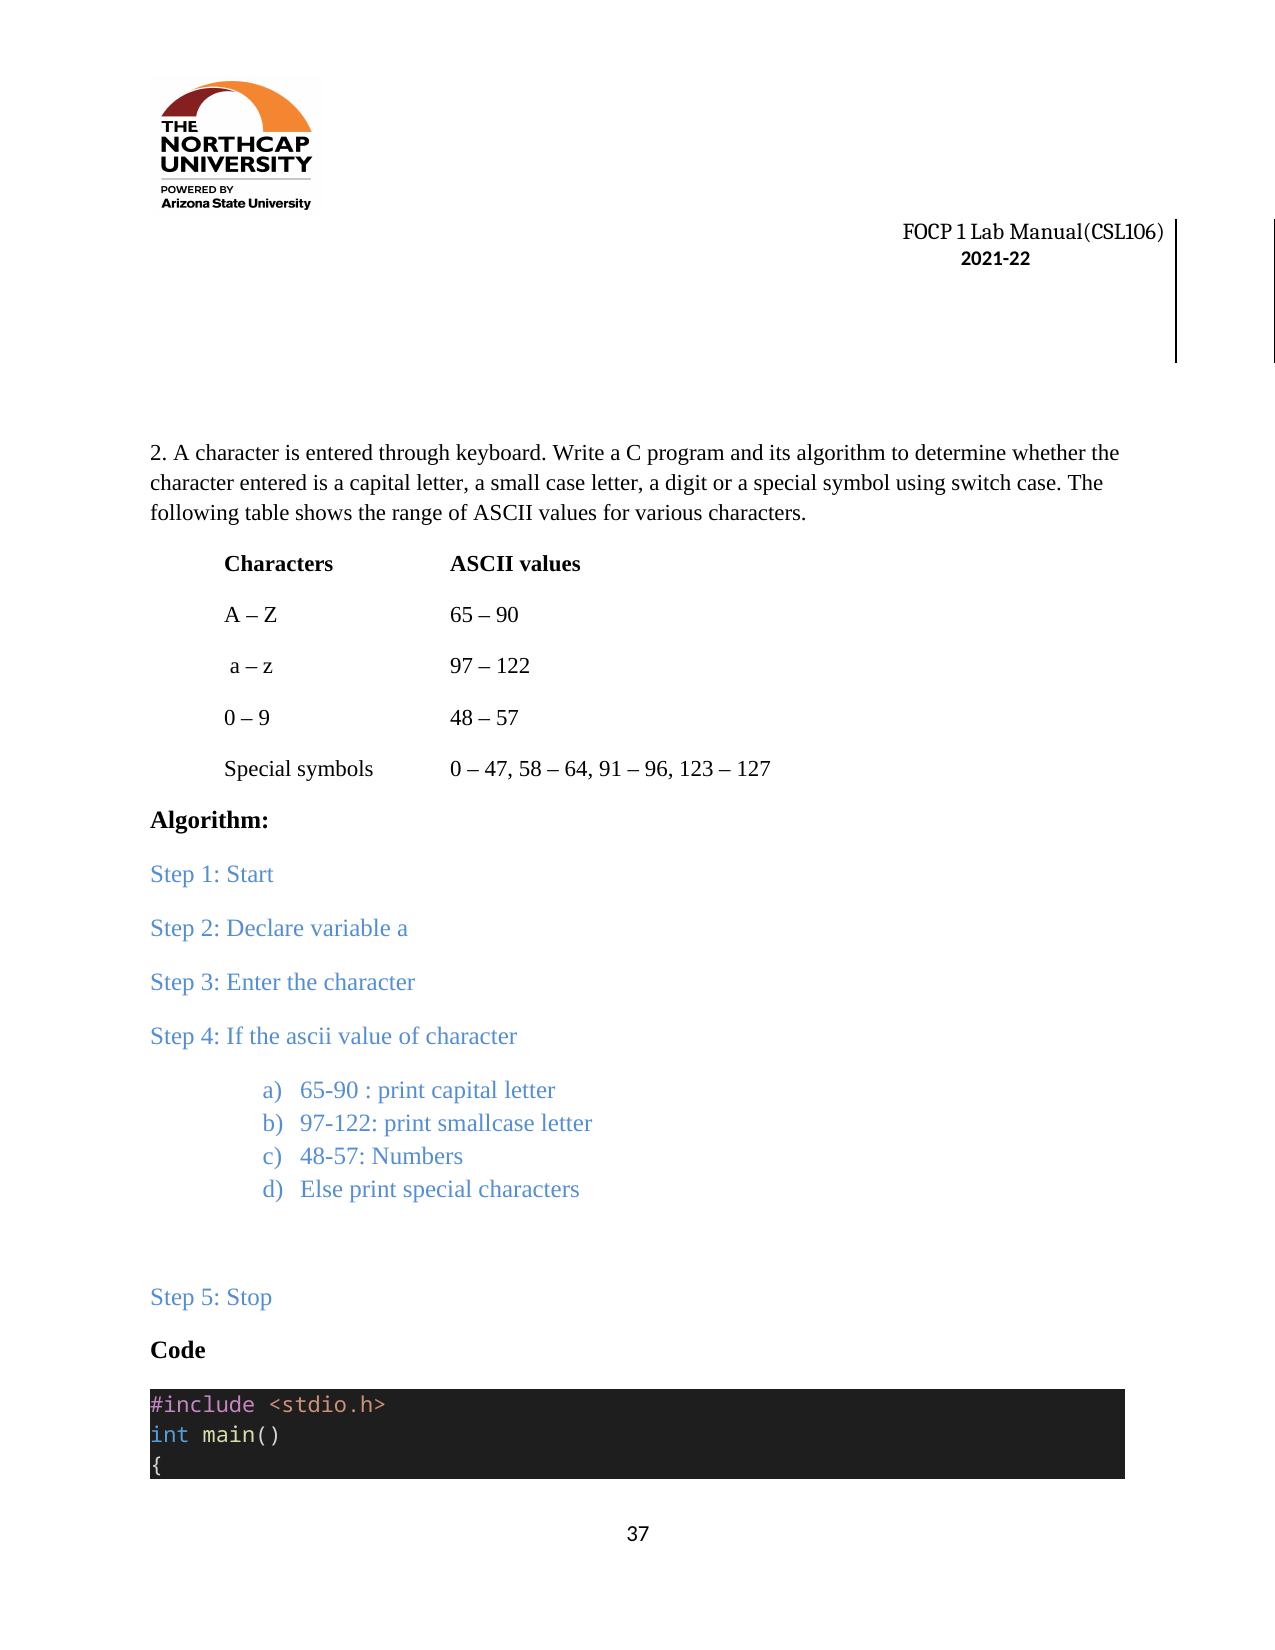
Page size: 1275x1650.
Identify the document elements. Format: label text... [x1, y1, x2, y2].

text Code [150, 1336, 1125, 1364]
text Special symbols 0 – 47, 58 – 64, 91 – 96, 123 – 127 [150, 754, 1125, 781]
text Characters ASCII values [150, 550, 1125, 577]
text Step 1: Start [150, 859, 1125, 888]
text Algorithm: [150, 806, 1125, 834]
list Else print special characters [262, 1174, 1125, 1203]
text 0 – 9 48 – 57 [150, 703, 1125, 730]
picture [150, 75, 323, 215]
list 65-90 : print capital letter [262, 1075, 1125, 1104]
text Step 4: If the ascii value of character [150, 1021, 1125, 1050]
text Step 2: Declare variable a [150, 913, 1125, 942]
text int main() [150, 1419, 1125, 1449]
list 97-122: print smallcase letter [262, 1108, 1125, 1137]
text Step 3: Enter the character [150, 967, 1125, 996]
text #include <stdio.h> [150, 1389, 1125, 1419]
list 48-57: Numbers [262, 1141, 1125, 1170]
text A – Z 65 – 90 [150, 601, 1125, 628]
text 2. A character is entered through keyboard. Write a C program and its algorithm to determine whether the character entered is a capital letter, a small case letter, a digit or a special symbol using switch case. The following table shows the range of ASCII values for various characters. [150, 439, 1125, 526]
text { [150, 1449, 1125, 1479]
text a – z 97 – 122 [150, 652, 1125, 679]
text Step 5: Stop [150, 1282, 1125, 1310]
